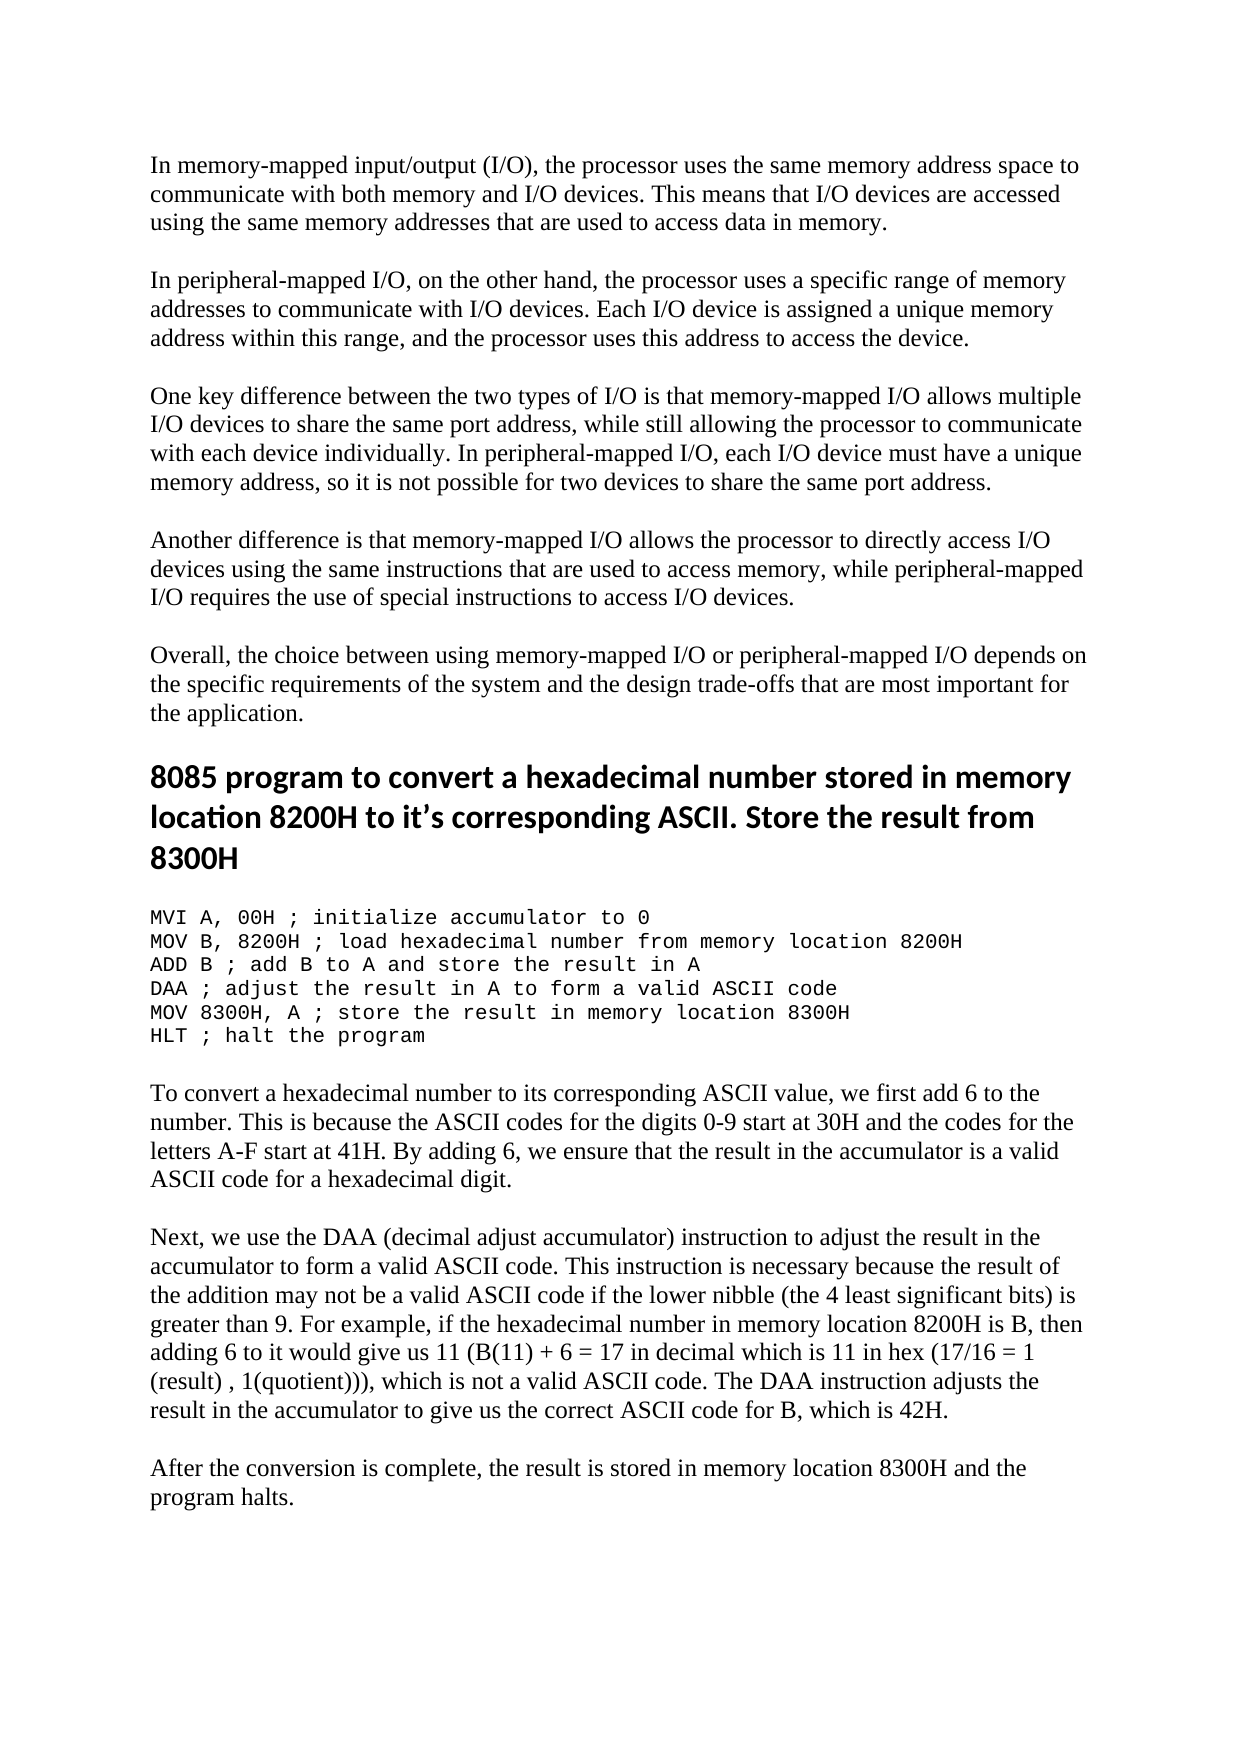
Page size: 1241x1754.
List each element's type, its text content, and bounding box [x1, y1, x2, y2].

text Another difference is that memory-mapped I/O allows the processor to directly access I/O devices using the same instructions that are used to access memory, while peripheral-mapped I/O requires the use of special instructions to access I/O devices. [150, 525, 1090, 611]
text One key difference between the two types of I/O is that memory-mapped I/O allows multiple I/O devices to share the same port address, while still allowing the processor to communicate with each device individually. In peripheral-mapped I/O, each I/O device must have a unique memory address, so it is not possible for two devices to share the same port address. [150, 381, 1090, 496]
text After the conversion is complete, the result is stored in memory location 8300H and the program halts. [150, 1453, 1090, 1510]
text To convert a hexadecimal number to its corresponding ASCII value, we first add 6 to the number. This is because the ASCII codes for the digits 0-9 start at 30H and the codes for the letters A-F start at 41H. By adding 6, we ensure that the result in the accumulator is a valid ASCII code for a hexadecimal digit. [150, 1078, 1090, 1193]
text DAA ; adjust the result in A to form a valid ASCII code [150, 978, 1090, 1002]
text HLT ; halt the program [150, 1025, 1090, 1049]
text ADD B ; add B to A and store the result in A [150, 954, 1090, 978]
text 8085 program to convert a hexadecimal number stored in memory location 8200H to it’s corresponding ASCII. Store the result from 8300H [150, 756, 1090, 878]
text MVI A, 00H ; initialize accumulator to 0 [150, 907, 1090, 931]
text In memory-mapped input/output (I/O), the processor uses the same memory address space to communicate with both memory and I/O devices. This means that I/O devices are accessed using the same memory addresses that are used to access data in memory. [150, 150, 1090, 236]
text Next, we use the DAA (decimal adjust accumulator) instruction to adjust the result in the accumulator to form a valid ASCII code. This instruction is necessary because the result of the addition may not be a valid ASCII code if the lower nibble (the 4 least significant bits) is greater than 9. For example, if the hexadecimal number in memory location 8200H is B, then adding 6 to it would give us 11 (B(11) + 6 = 17 in decimal which is 11 in hex (17/16 = 1 (result) , 1(quotient))), which is not a valid ASCII code. The DAA instruction adjusts the result in the accumulator to give us the correct ASCII code for B, which is 42H. [150, 1222, 1090, 1424]
text MOV B, 8200H ; load hexadecimal number from memory location 8200H [150, 931, 1090, 954]
text MOV 8300H, A ; store the result in memory location 8300H [150, 1002, 1090, 1025]
text In peripheral-mapped I/O, on the other hand, the processor uses a specific range of memory addresses to communicate with I/O devices. Each I/O device is assigned a unique memory address within this range, and the processor uses this address to access the device. [150, 265, 1090, 352]
text Overall, the choice between using memory-mapped I/O or peripheral-mapped I/O depends on the specific requirements of the system and the design trade-offs that are most important for the application. [150, 640, 1090, 727]
